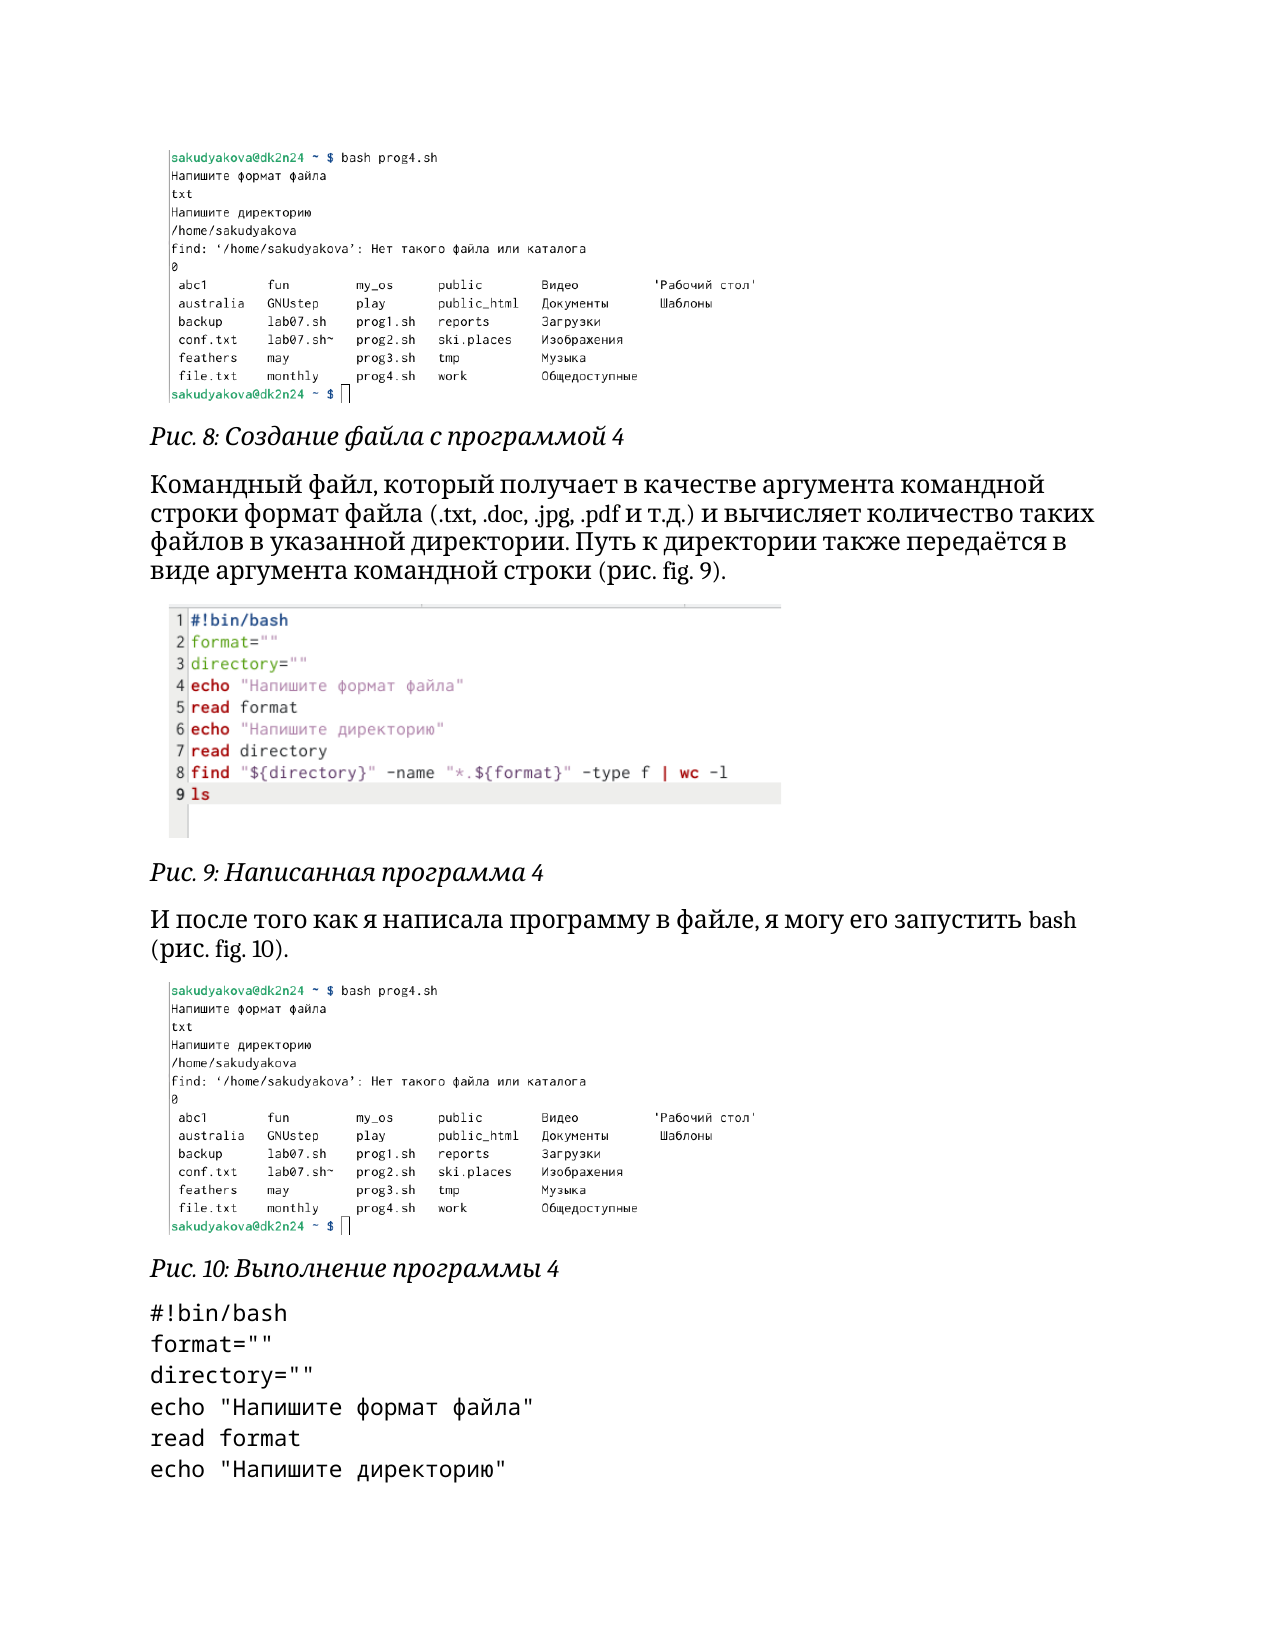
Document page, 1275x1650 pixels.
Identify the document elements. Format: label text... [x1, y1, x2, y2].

picture [168, 150, 782, 403]
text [150, 1297, 1125, 1484]
picture [168, 982, 782, 1235]
text Рис. 10: Выполнение программы 4 [150, 1255, 1125, 1284]
text Рис. 9: Написанная программа 4 [150, 858, 1125, 887]
text И после того как я написала программу в файле, я могу его запустить bash (рис. fig. 10). [150, 906, 1125, 963]
text Командный файл, который получает в качестве аргумента командной строки формат файла (.txt, .doc, .jpg, .pdf и т.д.) и вычисляет количество таких файлов в указанной директории. Путь к директории также передаётся в виде аргумента командной строки (рис. fig. 9). [150, 471, 1125, 586]
picture [168, 604, 782, 838]
text Рис. 8: Создание файла с программой 4 [150, 423, 1125, 452]
